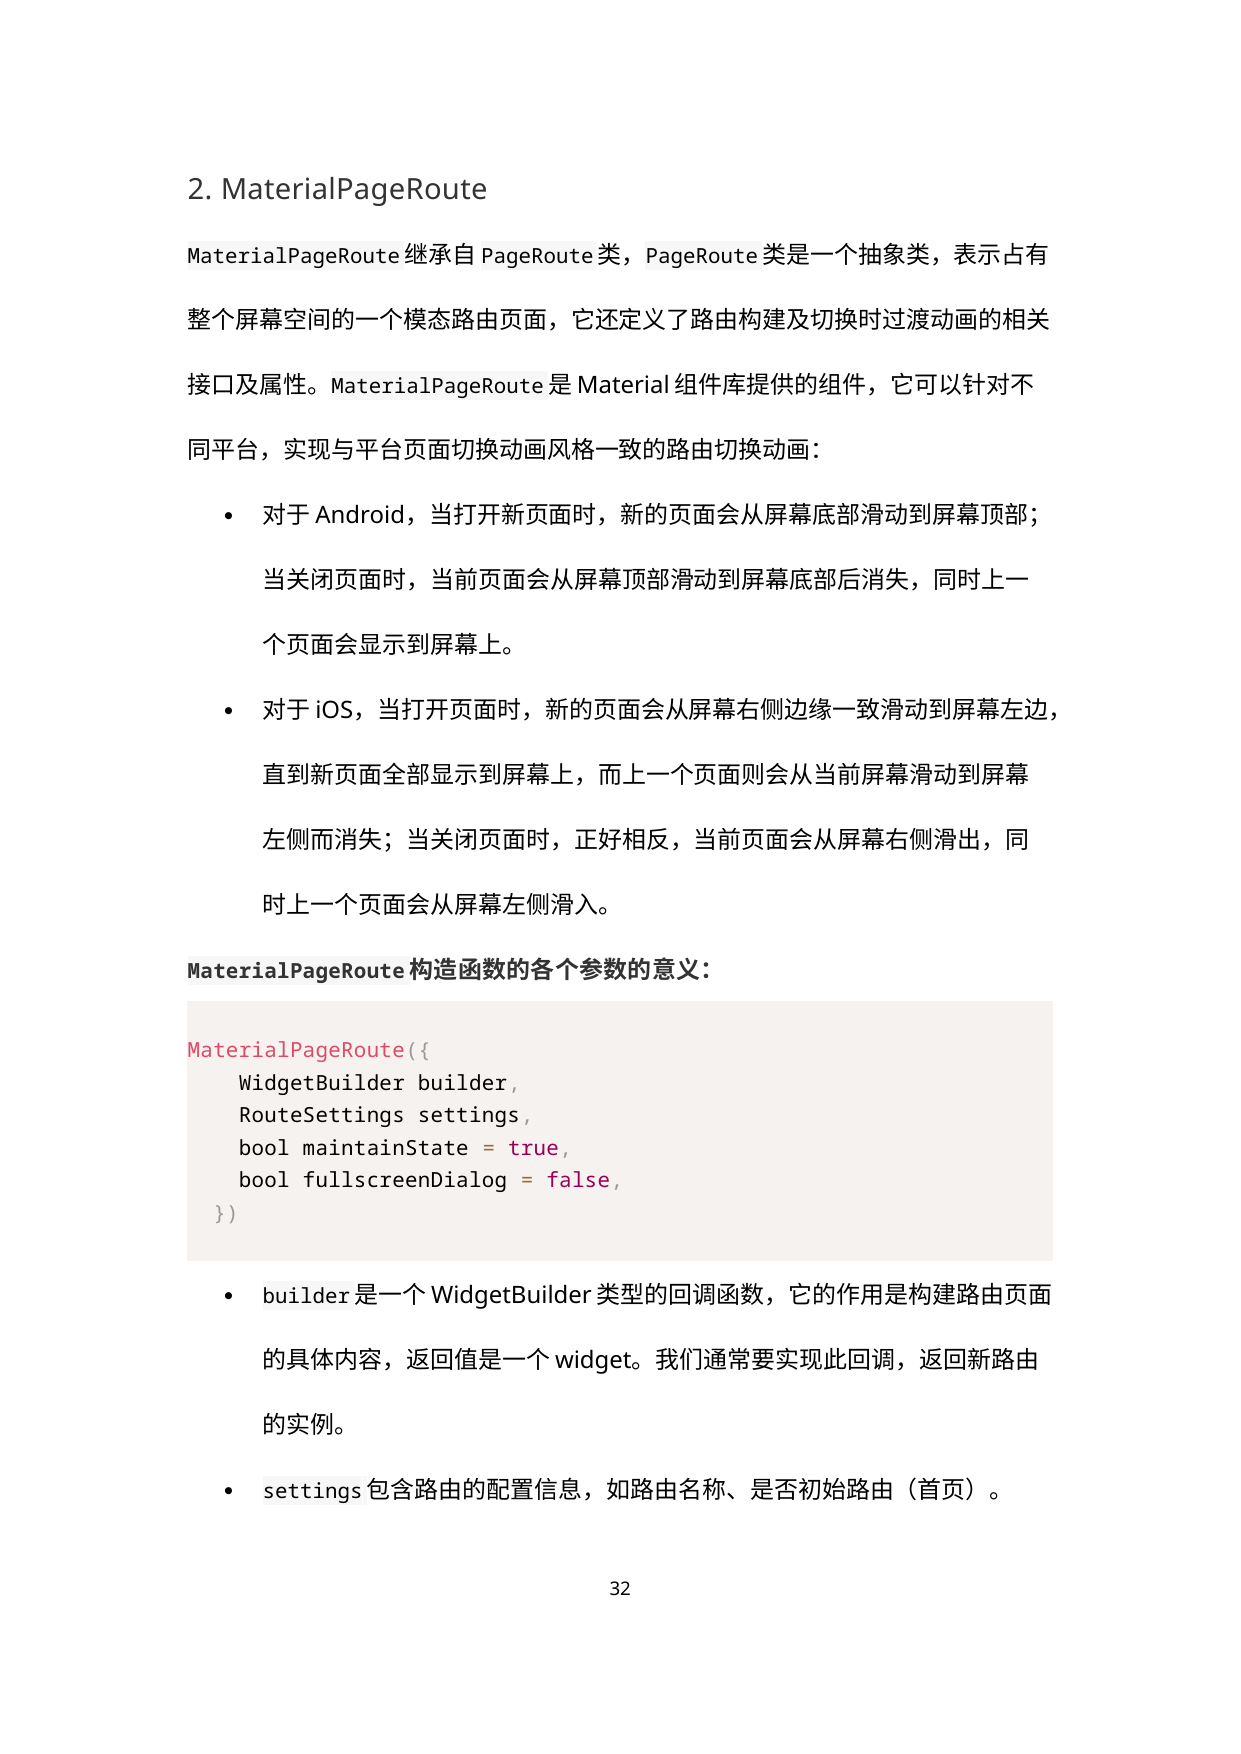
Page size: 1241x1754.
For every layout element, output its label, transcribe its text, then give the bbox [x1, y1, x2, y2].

text bool fullscreenDialog = false, [187, 1163, 1053, 1196]
list builder是一个WidgetBuilder类型的回调函数，它的作用是构建路由页面的具体内容，返回值是一个widget。我们通常要实现此回调，返回新路由的实例。 [225, 1261, 1053, 1456]
text }) [187, 1196, 1053, 1228]
title 2. MaterialPageRoute [187, 156, 1053, 221]
text MaterialPageRoute继承自PageRoute类，PageRoute类是一个抽象类，表示占有整个屏幕空间的一个模态路由页面，它还定义了路由构建及切换时过渡动画的相关接口及属性。MaterialPageRoute是Material组件库提供的组件，它可以针对不同平台，实现与平台页面切换动画风格一致的路由切换动画： [187, 221, 1053, 481]
text MaterialPageRoute({ [187, 1033, 1053, 1066]
list 对于iOS，当打开页面时，新的页面会从屏幕右侧边缘一致滑动到屏幕左边，直到新页面全部显示到屏幕上，而上一个页面则会从当前屏幕滑动到屏幕左侧而消失；当关闭页面时，正好相反，当前页面会从屏幕右侧滑出，同时上一个页面会从屏幕左侧滑入。 [225, 676, 1053, 936]
list 对于Android，当打开新页面时，新的页面会从屏幕底部滑动到屏幕顶部；当关闭页面时，当前页面会从屏幕顶部滑动到屏幕底部后消失，同时上一个页面会显示到屏幕上。 [225, 481, 1053, 676]
text WidgetBuilder builder, [187, 1066, 1053, 1098]
text RouteSettings settings, [187, 1098, 1053, 1131]
text MaterialPageRoute构造函数的各个参数的意义： [187, 936, 1053, 1001]
text bool maintainState = true, [187, 1131, 1053, 1163]
list settings包含路由的配置信息，如路由名称、是否初始路由（首页）。 [225, 1456, 1053, 1521]
